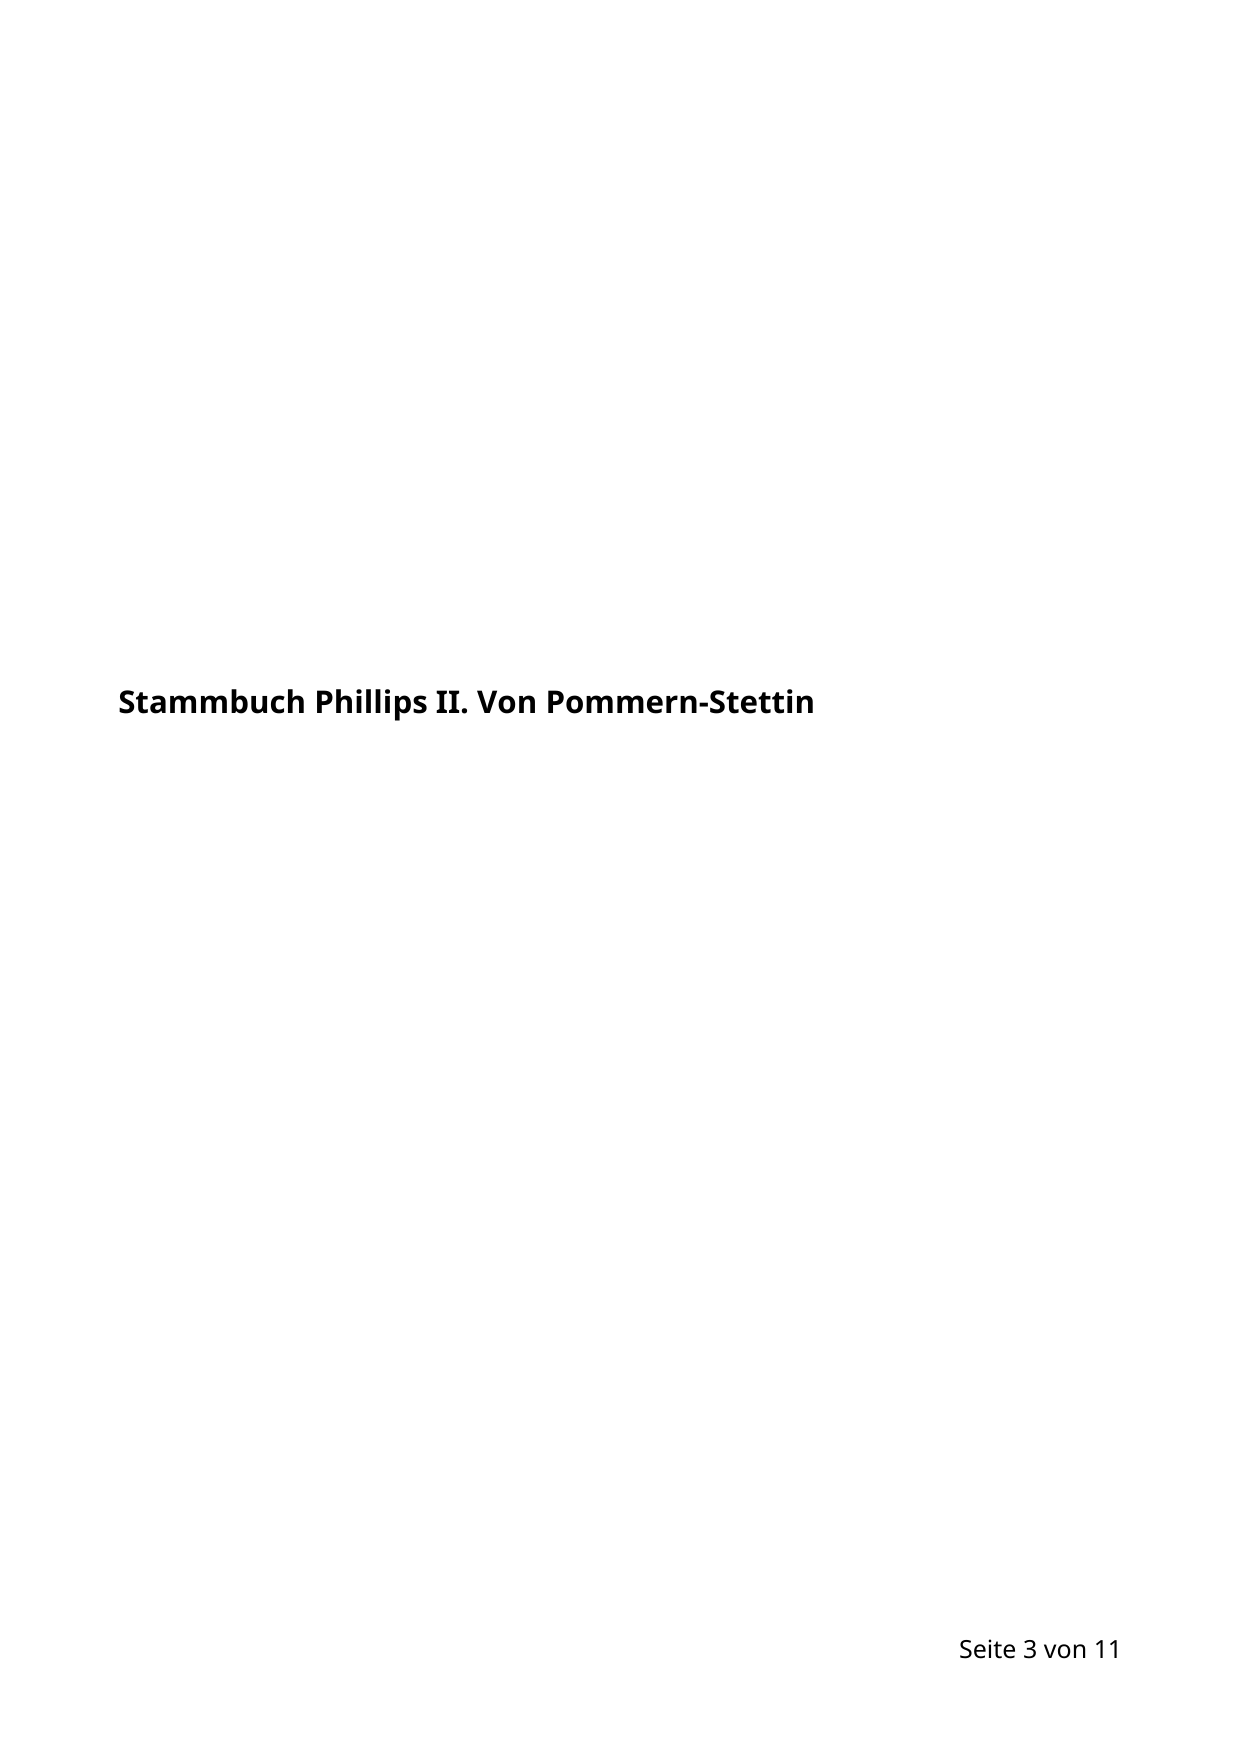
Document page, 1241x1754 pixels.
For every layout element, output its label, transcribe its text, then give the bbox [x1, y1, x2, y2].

text Stammbuch Phillips II. Von Pommern-Stettin [118, 679, 1122, 722]
